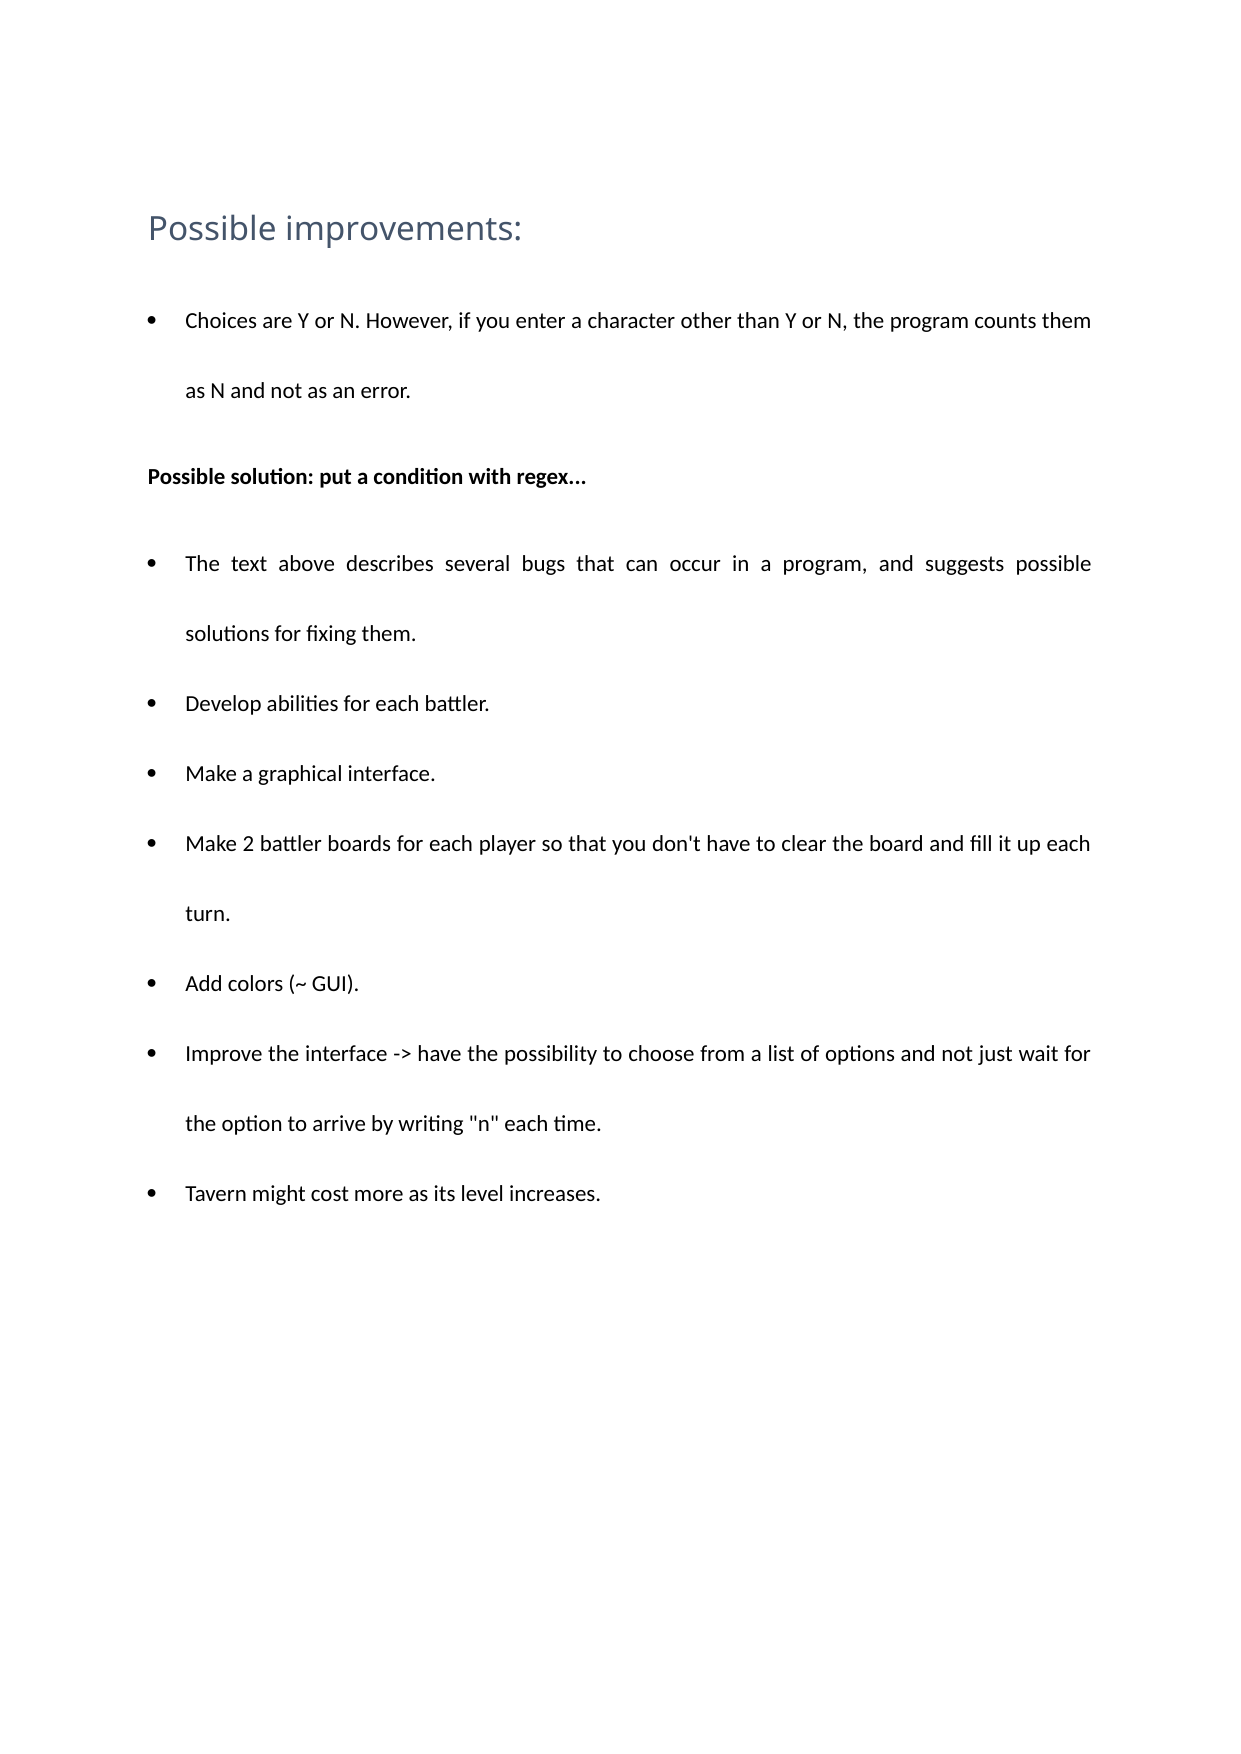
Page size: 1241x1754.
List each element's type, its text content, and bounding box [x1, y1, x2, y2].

subtitle Possible improvements: [148, 205, 1093, 250]
list Develop abilities for each battler. [148, 689, 1093, 717]
text Possible solution: put a condition with regex... [148, 462, 1093, 491]
list Improve the interface -> have the possibility to choose from a list of options and not just wait for the option to arrive by writing "n" each time. [148, 1039, 1093, 1137]
list Make 2 battler boards for each player so that you don't have to clear the board and fill it up each turn. [148, 829, 1093, 927]
list Choices are Y or N. However, if you enter a character other than Y or N, the program counts them as N and not as an error. [148, 306, 1093, 404]
list Make a graphical interface. [148, 759, 1093, 787]
list Tavern might cost more as its level increases. [148, 1179, 1093, 1207]
list Add colors (~ GUI). [148, 969, 1093, 997]
list The text above describes several bugs that can occur in a program, and suggests possible solutions for fixing them. [148, 549, 1093, 647]
